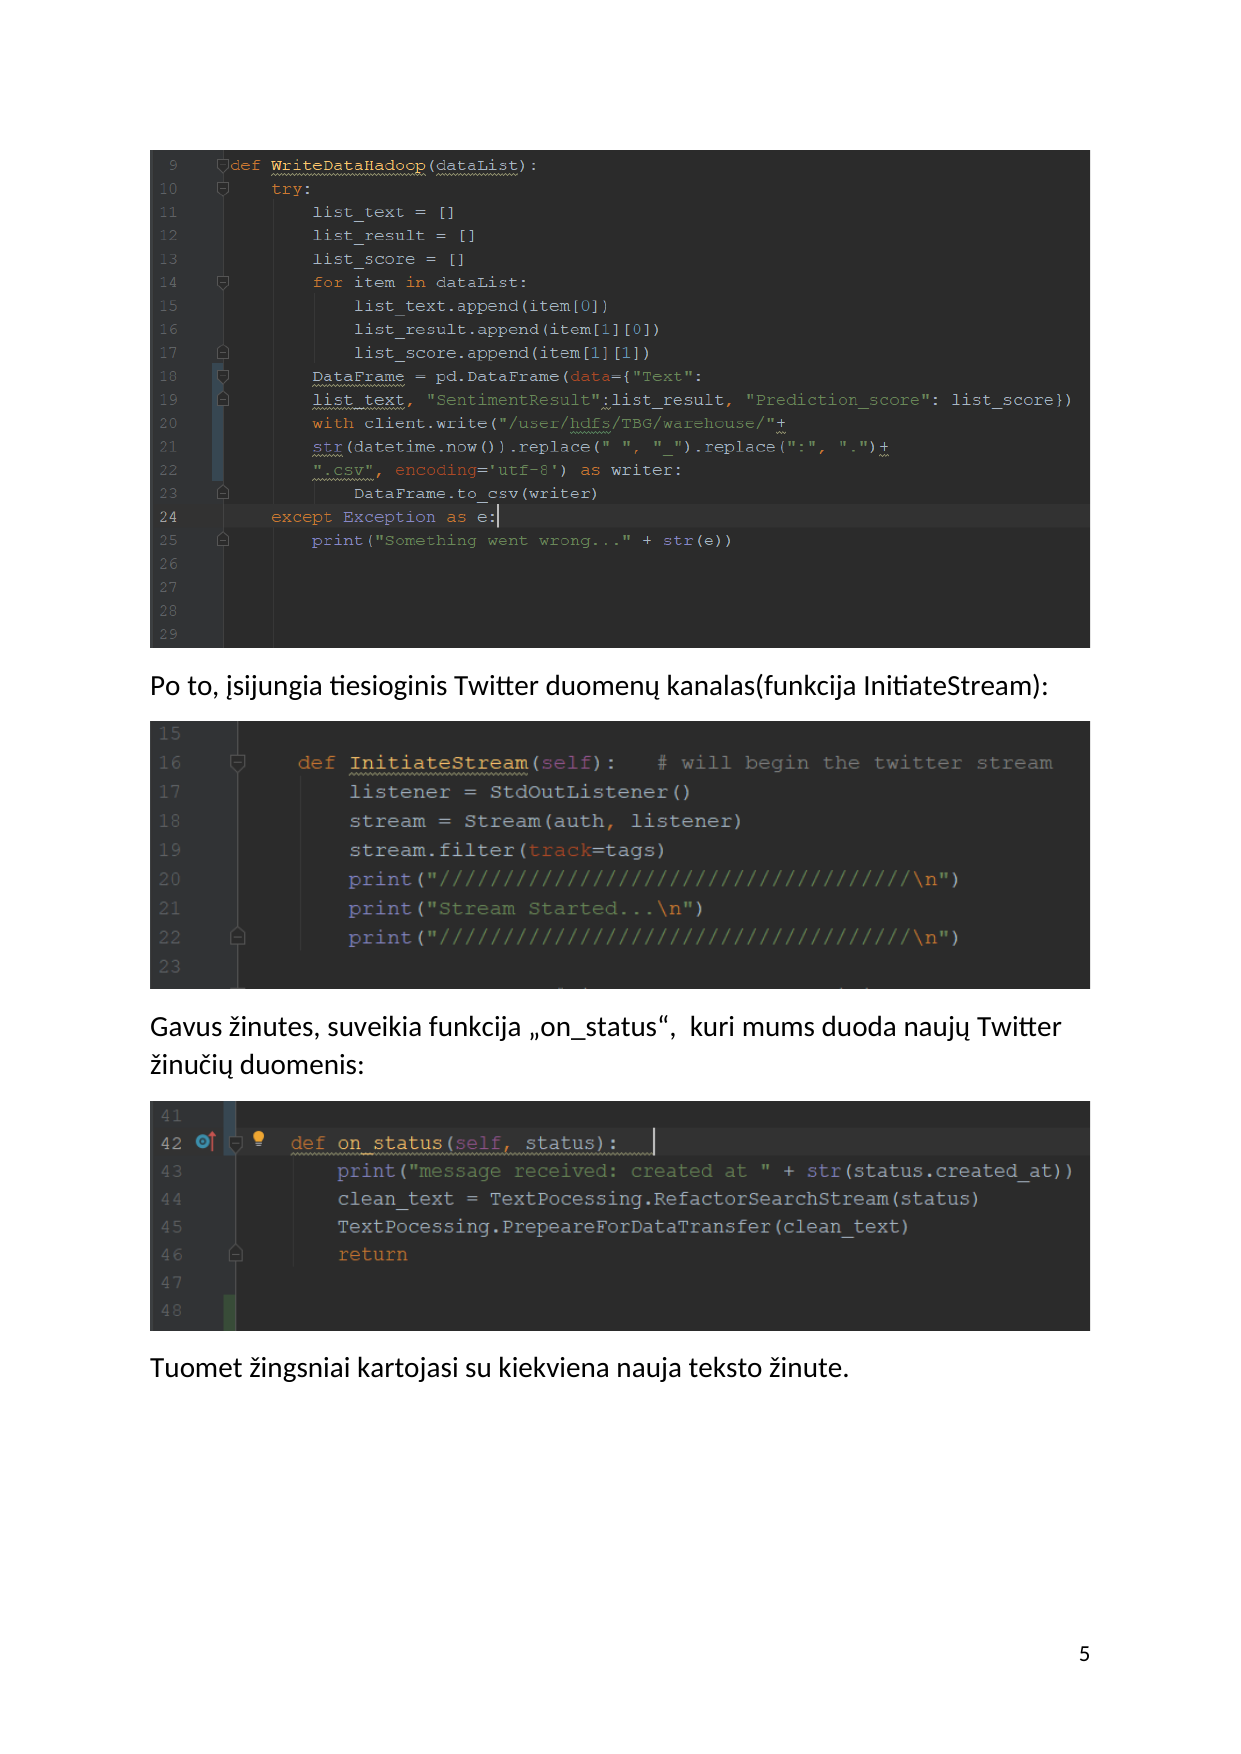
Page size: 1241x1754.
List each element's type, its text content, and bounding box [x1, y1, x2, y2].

picture [150, 1101, 1091, 1331]
picture [150, 150, 1091, 648]
text Po to, įsijungia tiesioginis Twitter duomenų kanalas(funkcija InitiateStream): [150, 667, 1090, 702]
text Tuomet žingsniai kartojasi su kiekviena nauja teksto žinute. [150, 1349, 1090, 1385]
text Gavus žinutes, suveikia funkcija „on_status“, kuri mums duoda naujų Twitter žinučių duomenis: [150, 1008, 1090, 1082]
picture [150, 721, 1091, 989]
